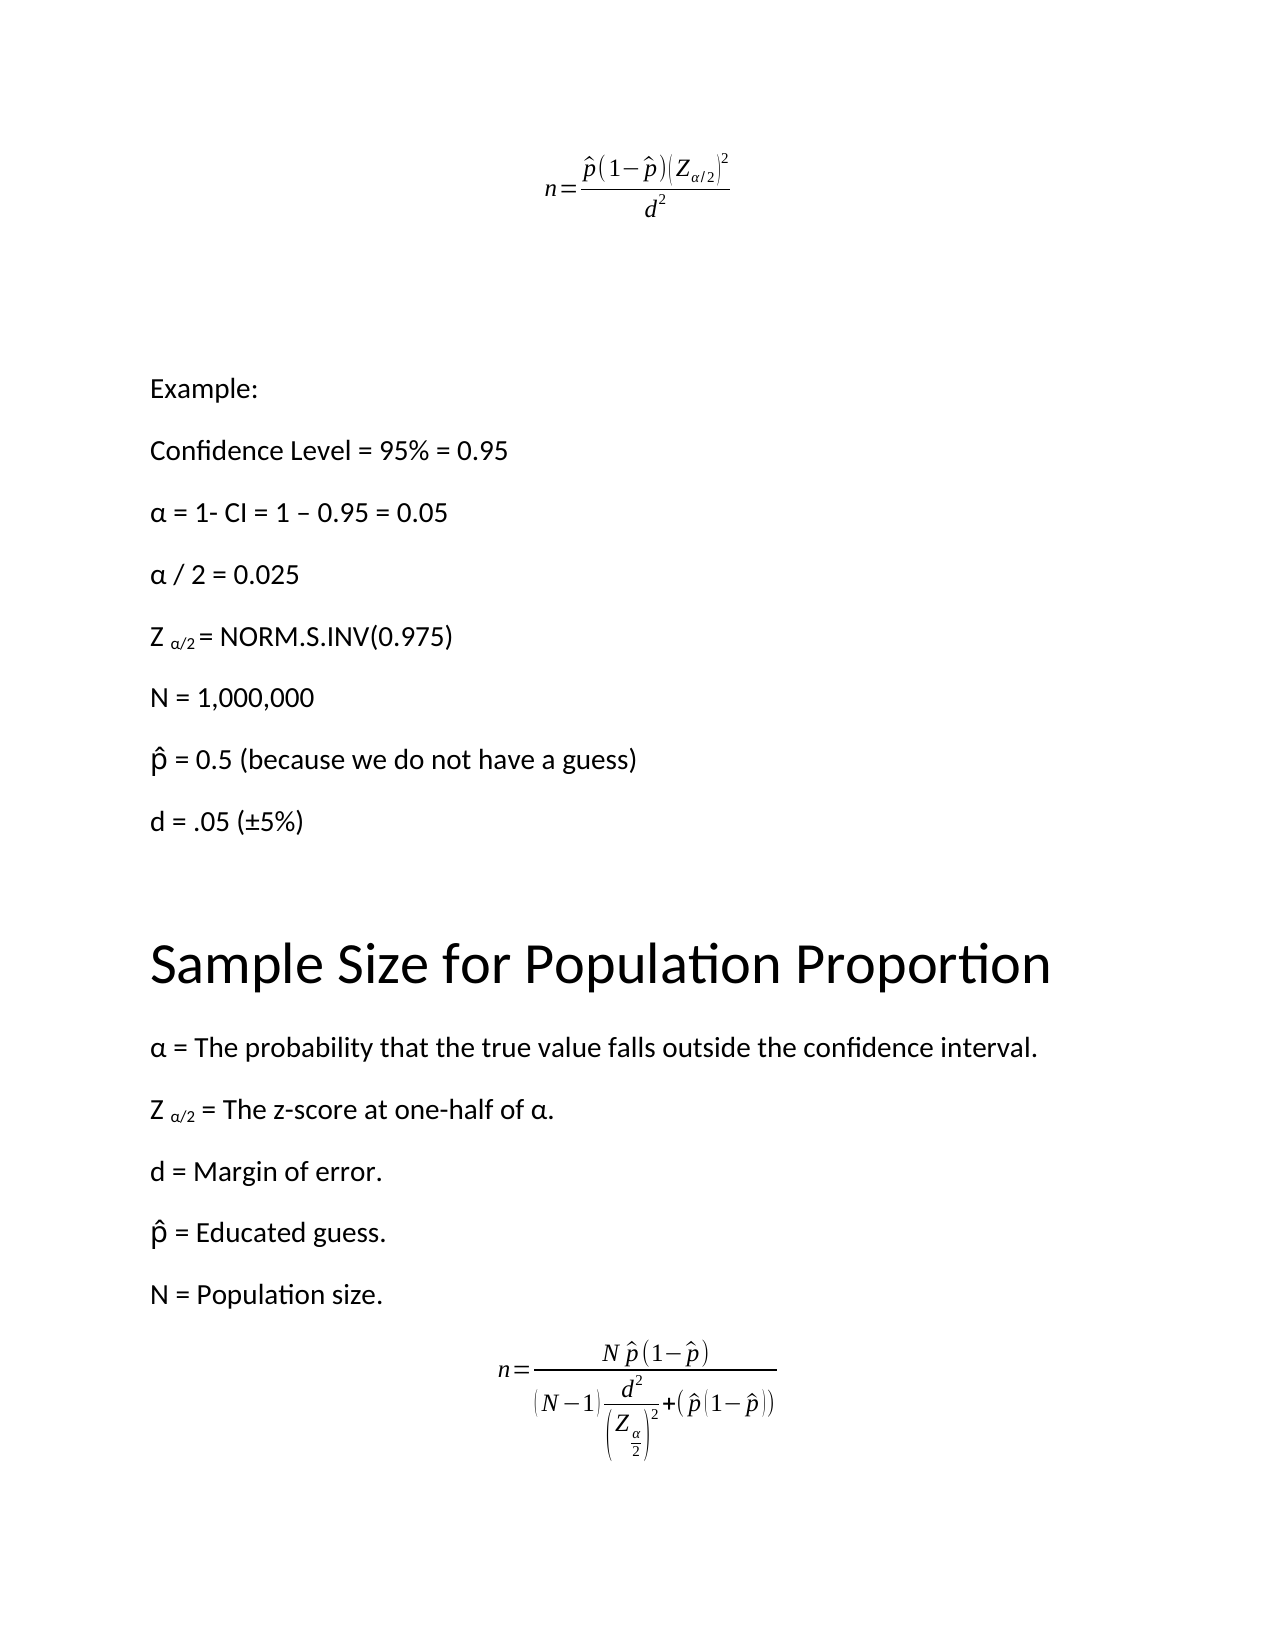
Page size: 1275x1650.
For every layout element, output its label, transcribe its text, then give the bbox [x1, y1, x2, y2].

text Confidence Level = 95% = 0.95 [150, 432, 1125, 468]
text Sample Size for Population Proportion [150, 927, 1125, 998]
text α / 2 = 0.025 [150, 556, 1125, 592]
text N = Population size. [150, 1276, 1125, 1312]
text d = .05 (±5%) [150, 803, 1125, 839]
text Z α/2 = The z-score at one-half of α. [150, 1091, 1125, 1127]
text p̂ = 0.5 (because we do not have a guess) [150, 741, 1125, 777]
text N = 1,000,000 [150, 679, 1125, 715]
text Example: [150, 371, 1125, 406]
text α = The probability that the true value falls outside the confidence interval. [150, 1029, 1125, 1065]
text Z α/2 = NORM.S.INV(0.975) [150, 618, 1125, 653]
text d = Margin of error. [150, 1153, 1125, 1188]
text α = 1- CI = 1 – 0.95 = 0.05 [150, 494, 1125, 530]
text p̂ = Educated guess. [150, 1214, 1125, 1250]
